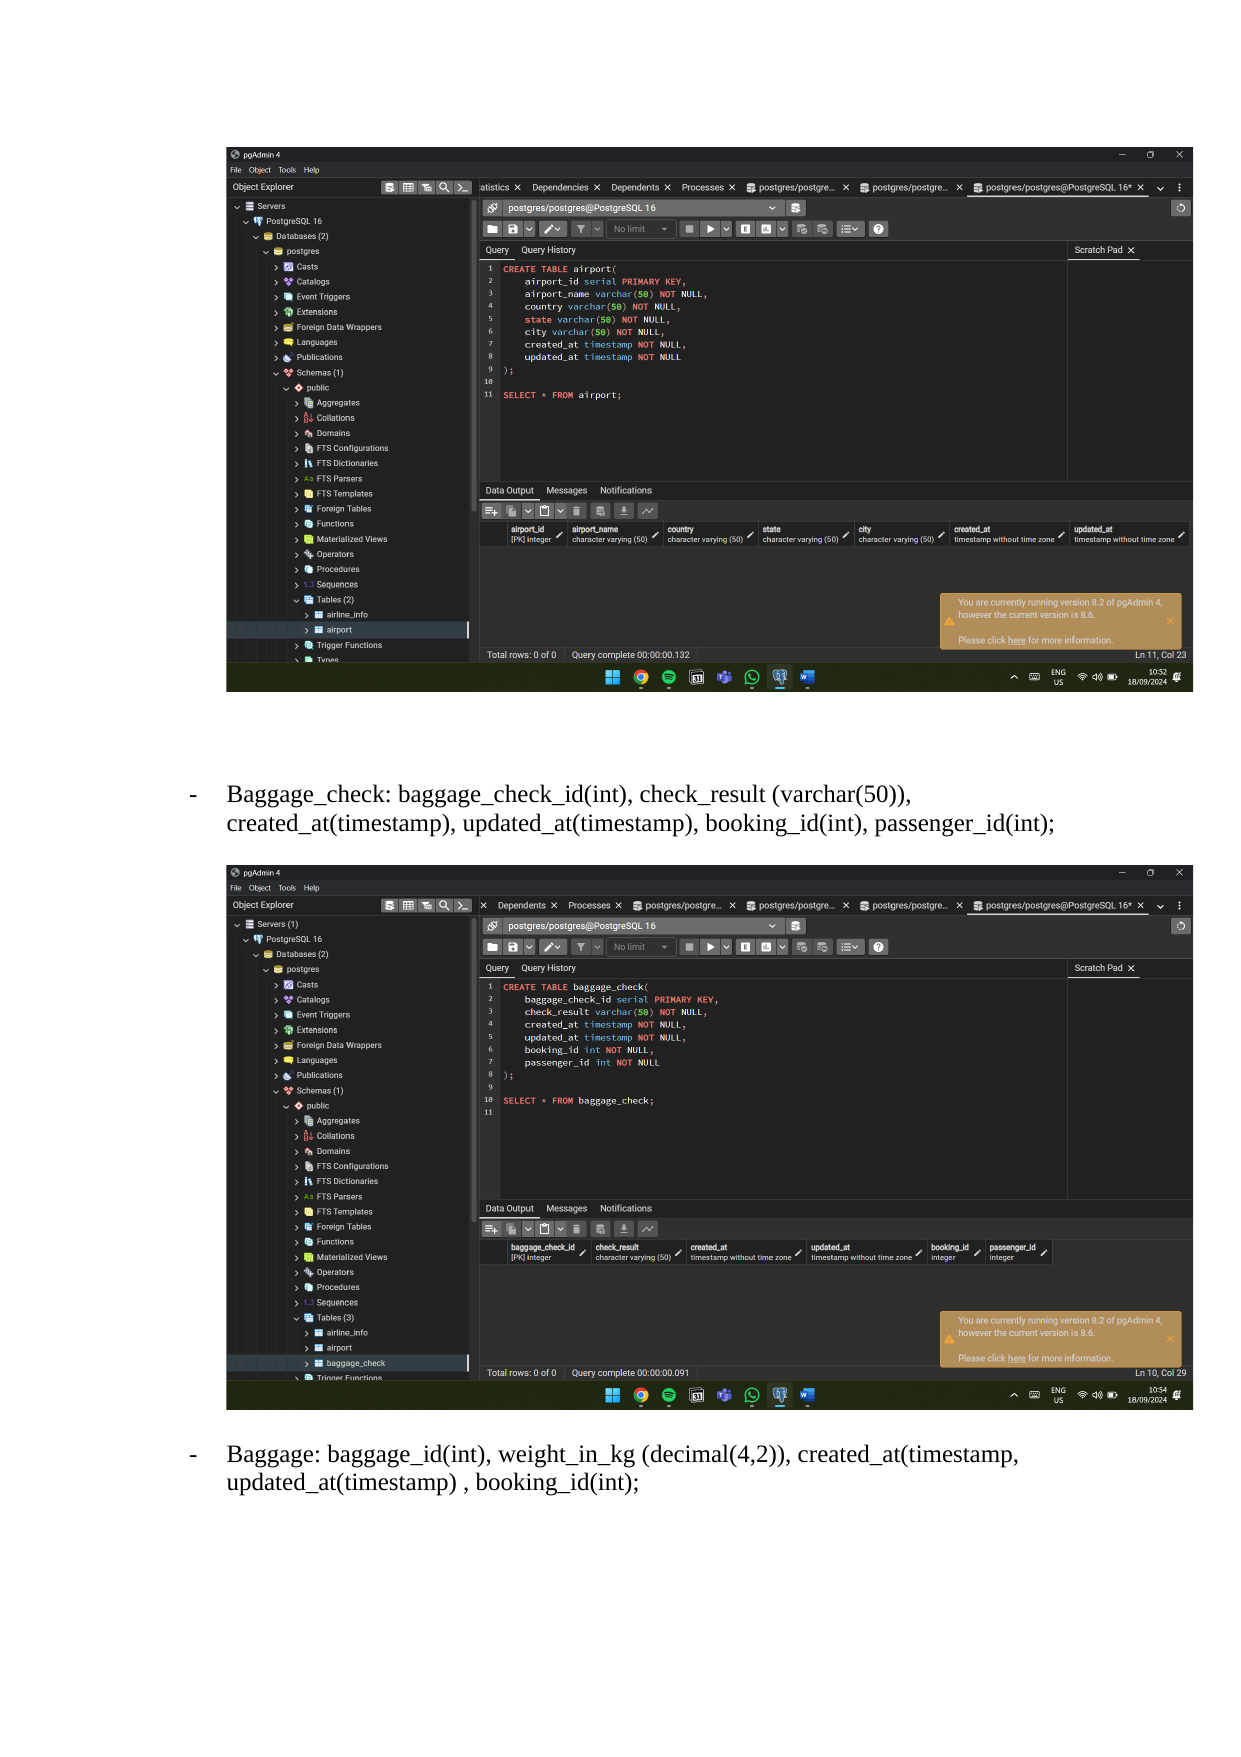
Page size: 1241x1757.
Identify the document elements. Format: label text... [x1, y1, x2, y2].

title Baggage: baggage_id(int), weight_in_kg (decimal(4,2)), created_at(timestamp, updated_at(timestamp) , booking_id(int); [189, 1439, 1088, 1496]
title Baggage_check: baggage_check_id(int), check_result (varchar(50)), created_at(timestamp), updated_at(timestamp), booking_id(int), passenger_id(int); [189, 779, 1088, 836]
picture [226, 865, 1194, 1410]
picture [226, 147, 1194, 692]
